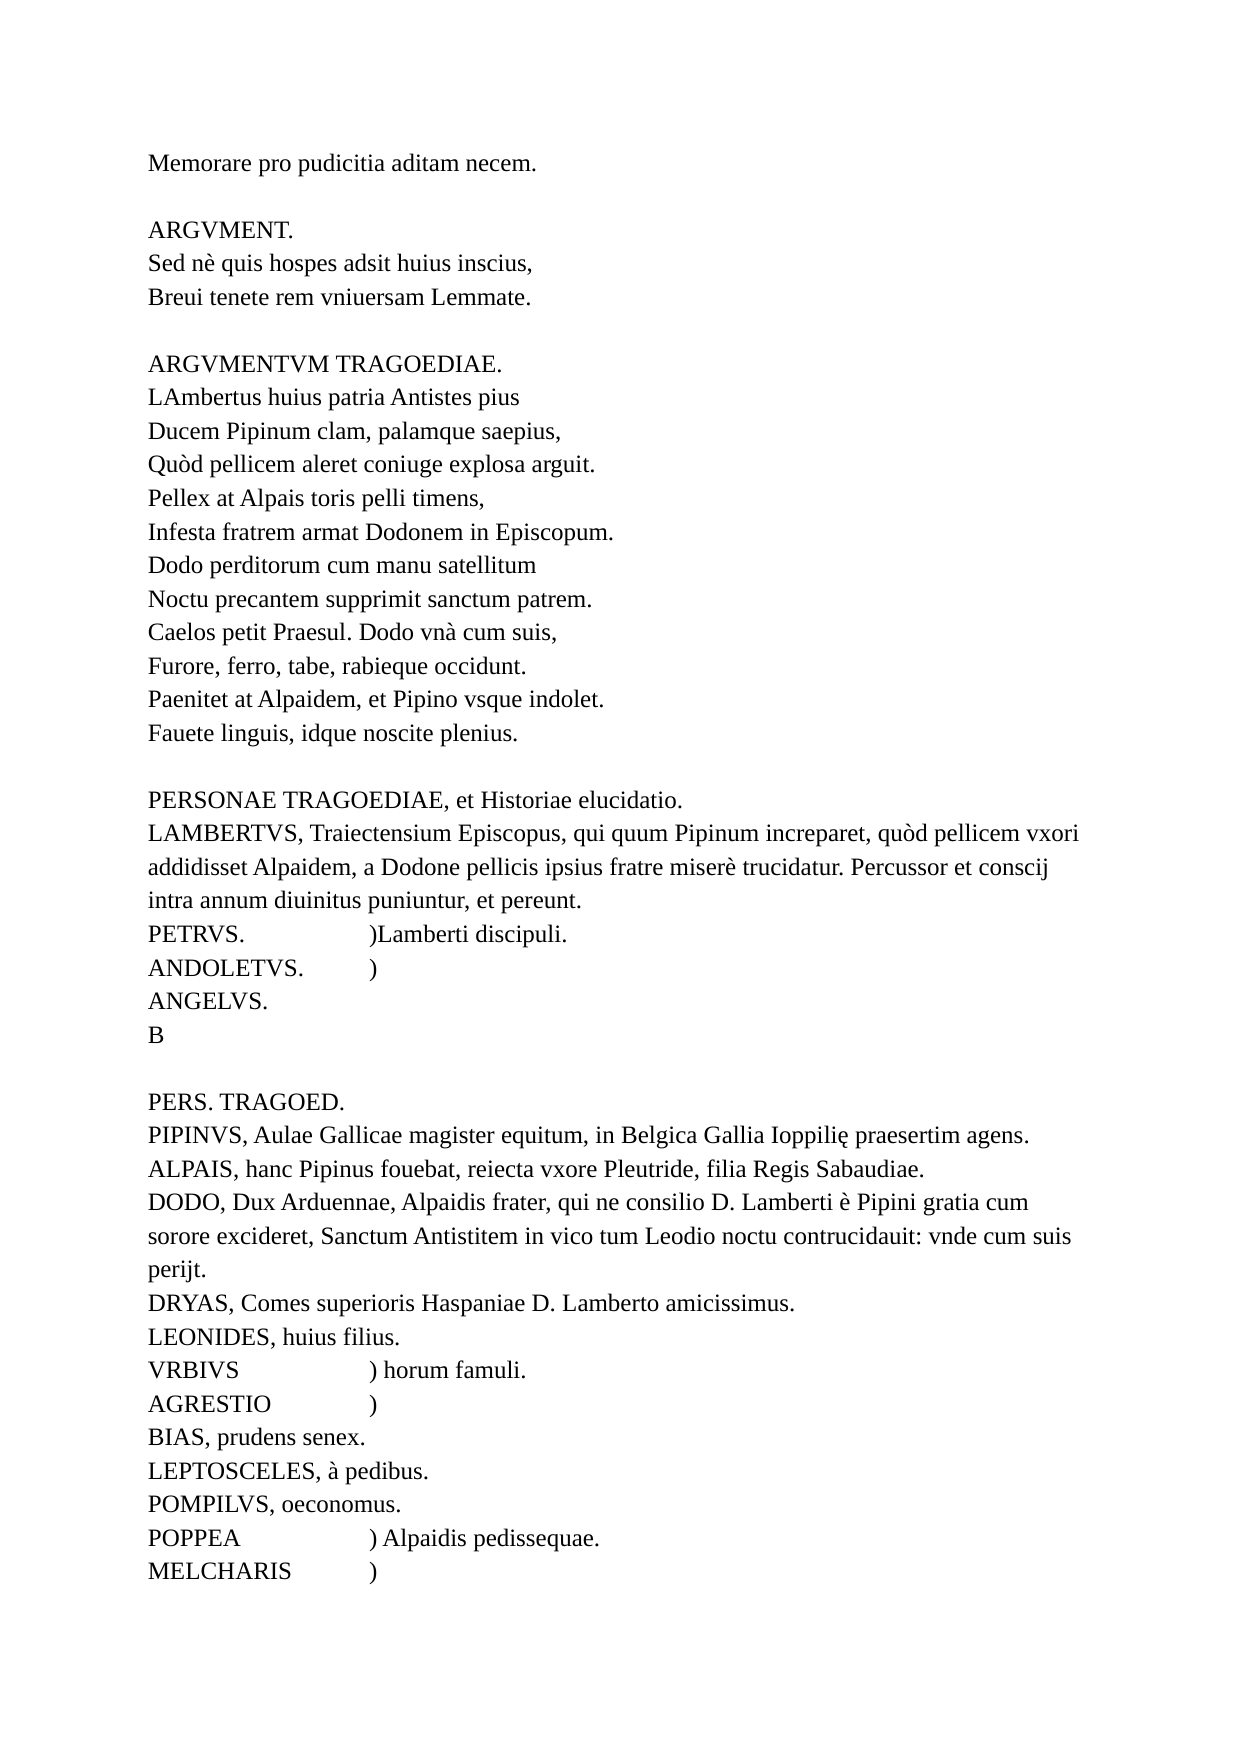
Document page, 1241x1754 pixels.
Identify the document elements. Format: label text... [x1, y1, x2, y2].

text PIPINVS, Aulae Gallicae magister equitum, in Belgica Gallia Ioppilię praesertim agens. [148, 1120, 1093, 1149]
text Memorare pro pudicitia aditam necem. [148, 148, 1093, 176]
text Breui tenete rem vniuersam Lemmate. [148, 282, 1093, 311]
text Quòd pellicem aleret coniuge explosa arguit. [148, 449, 1093, 478]
text Fauete linguis, idque noscite plenius. [148, 718, 1093, 747]
text ARGVMENTVM TRAGOEDIAE. [148, 349, 1093, 378]
text Noctu precantem supprimit sanctum patrem. [148, 584, 1093, 612]
text Furore, ferro, tabe, rabieque occidunt. [148, 651, 1093, 679]
text LAMBERTVS, Traiectensium Episcopus, qui quum Pipinum increparet, quòd pellicem vxori addidisset Alpaidem, a Dodone pellicis ipsius fratre miserè trucidatur. Percussor et conscij intra annum diuinitus puniuntur, et pereunt. [148, 818, 1093, 914]
text PETRVS. )Lamberti discipuli. [148, 919, 1093, 948]
text AGRESTIO ) [148, 1389, 1093, 1417]
text DODO, Dux Arduennae, Alpaidis frater, qui ne consilio D. Lamberti è Pipini gratia cum sorore excideret, Sanctum Antistitem in vico tum Leodio noctu contrucidauit: vnde cum suis perijt. [148, 1187, 1093, 1283]
text PERSONAE TRAGOEDIAE, et Historiae elucidatio. [148, 785, 1093, 814]
text ANDOLETVS. ) [148, 953, 1093, 981]
text ANGELVS. [148, 986, 1093, 1015]
text Pellex at Alpais toris pelli timens, [148, 483, 1093, 512]
text ALPAIS, hanc Pipinus fouebat, reiecta vxore Pleutride, filia Regis Sabaudiae. [148, 1154, 1093, 1183]
text LEPTOSCELES, à pedibus. [148, 1456, 1093, 1484]
text ARGVMENT. [148, 215, 1093, 243]
text LAmbertus huius patria Antistes pius [148, 382, 1093, 411]
text B [148, 1020, 1093, 1048]
text BIAS, prudens senex. [148, 1422, 1093, 1451]
text Paenitet at Alpaidem, et Pipino vsque indolet. [148, 684, 1093, 713]
text DRYAS, Comes superioris Haspaniae D. Lamberto amicissimus. [148, 1288, 1093, 1317]
text LEONIDES, huius filius. [148, 1322, 1093, 1350]
text Infesta fratrem armat Dodonem in Episcopum. [148, 517, 1093, 545]
text Caelos petit Praesul. Dodo vnà cum suis, [148, 617, 1093, 646]
text Ducem Pipinum clam, palamque saepius, [148, 416, 1093, 445]
text PERS. TRAGOED. [148, 1087, 1093, 1116]
text Sed nè quis hospes adsit huius inscius, [148, 248, 1093, 277]
text Dodo perditorum cum manu satellitum [148, 550, 1093, 579]
text MELCHARIS ) [148, 1556, 1093, 1585]
text POMPILVS, oeconomus. [148, 1489, 1093, 1518]
text POPPEA ) Alpaidis pedissequae. [148, 1523, 1093, 1552]
text VRBIVS ) horum famuli. [148, 1355, 1093, 1384]
